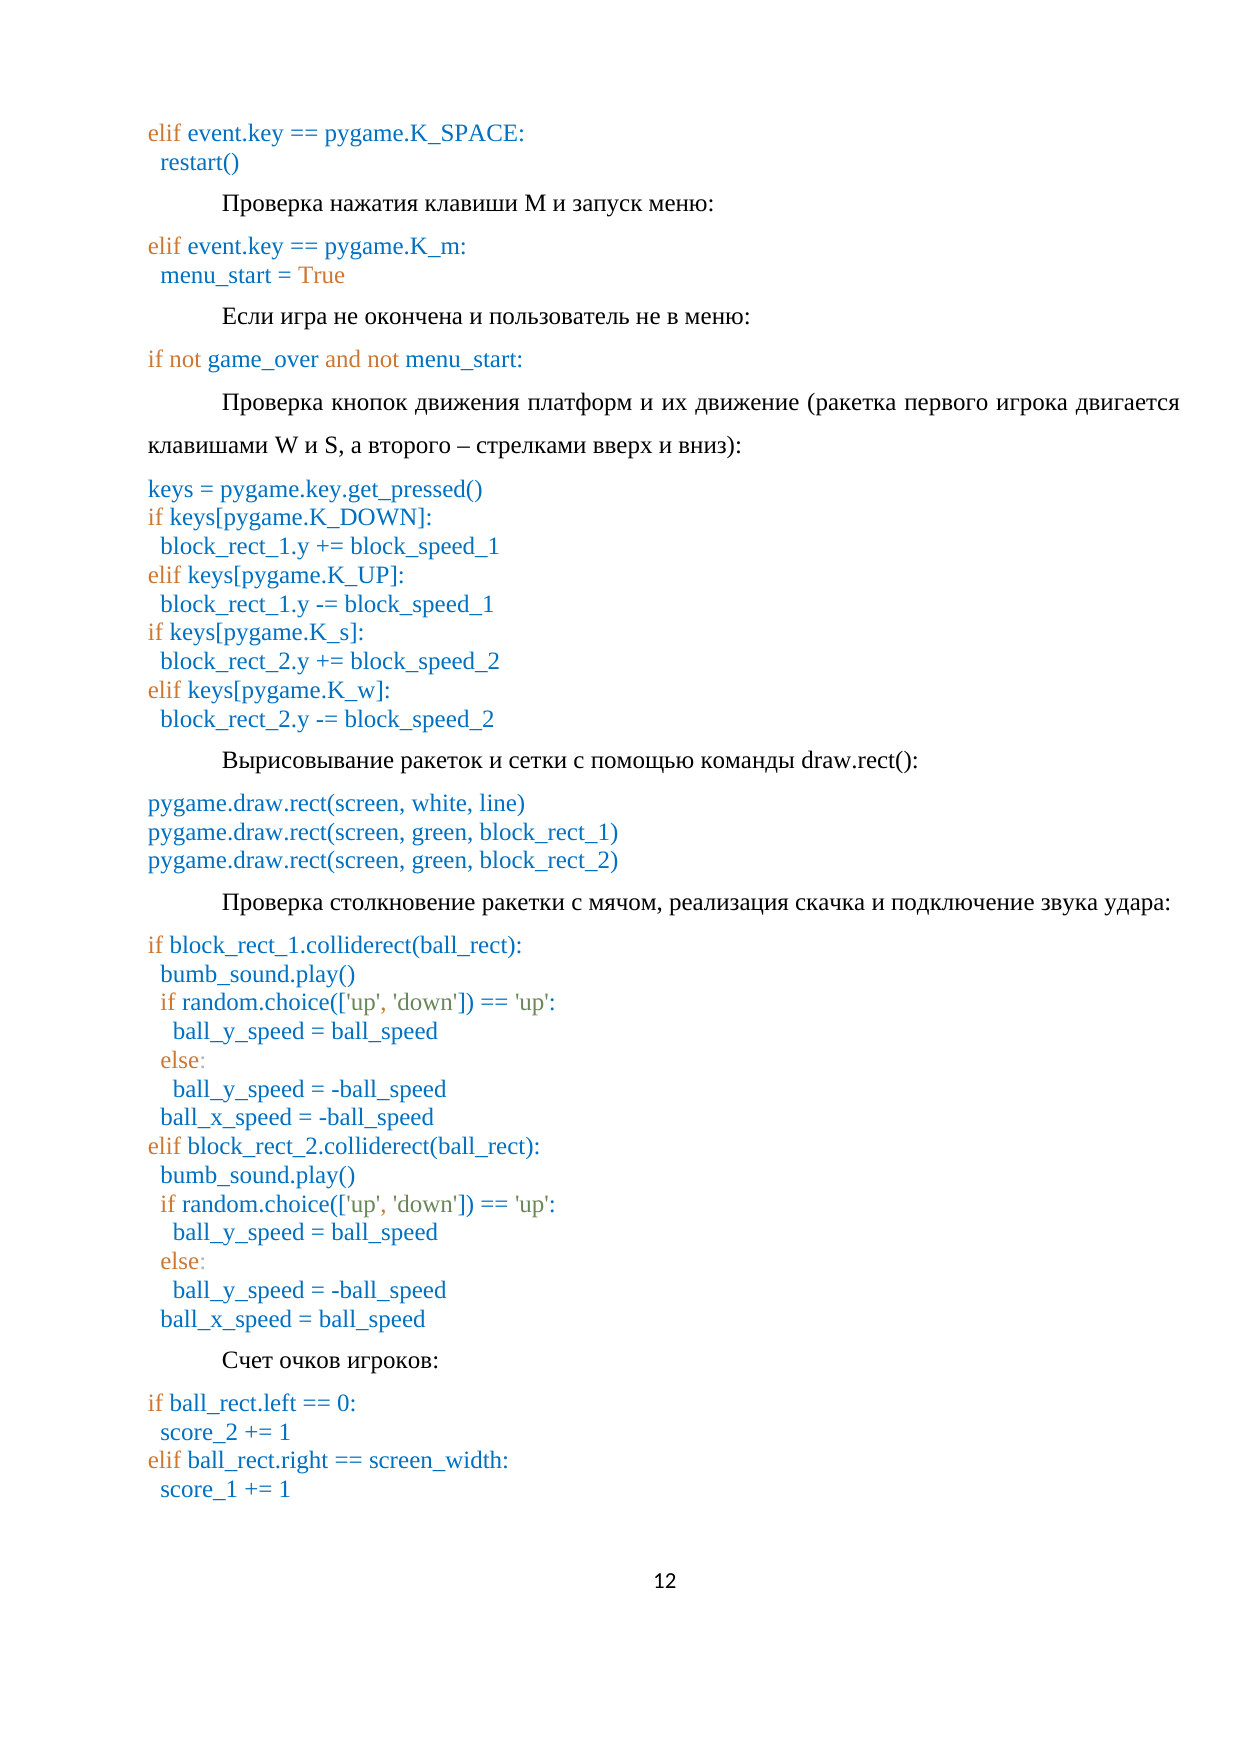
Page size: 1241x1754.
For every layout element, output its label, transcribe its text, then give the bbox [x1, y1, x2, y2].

text keys = pygame.key.get_pressed() if keys[pygame.K_DOWN]: block_rect_1.y += block_speed_1 elif keys[pygame.K_UP]: block_rect_1.y -= block_speed_1 if keys[pygame.K_s]: block_rect_2.y += block_speed_2 elif keys[pygame.K_w]: block_rect_2.y -= block_speed_2 [148, 474, 1181, 732]
text if ball_rect.left == 0: score_2 += 1 elif ball_rect.right == screen_width: score_1 += 1 [148, 1388, 1181, 1503]
text pygame.draw.rect(screen, white, line) pygame.draw.rect(screen, green, block_rect_1) pygame.draw.rect(screen, green, block_rect_2) [148, 788, 1181, 874]
text elif event.key == pygame.K_m: menu_start = True [148, 231, 1181, 289]
text Проверка столкновение ракетки с мячом, реализация скачка и подключение звука удара: [148, 887, 1181, 916]
text elif event.key == pygame.K_SPACE: restart() [148, 118, 1181, 176]
text Счет очков игроков: [148, 1345, 1181, 1374]
text if not game_over and not menu_start: [148, 344, 1181, 373]
text Если игра не окончена и пользователь не в меню: [148, 301, 1181, 330]
text Вырисовывание ракеток и сетки с помощью команды draw.rect(): [148, 745, 1181, 774]
text Проверка нажатия клавиши M и запуск меню: [148, 188, 1181, 217]
text if block_rect_1.colliderect(ball_rect): bumb_sound.play() if random.choice(['up', 'down']) == 'up': ball_y_speed = ball_speed else: ball_y_speed = -ball_speed ball_x_speed = -ball_speed elif block_rect_2.colliderect(ball_rect): bumb_sound.play() if random.choice(['up', 'down']) == 'up': ball_y_speed = ball_speed else: ball_y_speed = -ball_speed ball_x_speed = ball_speed [148, 930, 1181, 1332]
text Проверка кнопок движения платформ и их движение (ракетка первого игрока двигается клавишами W и S, а второго – стрелками вверх и вниз): [148, 387, 1181, 459]
